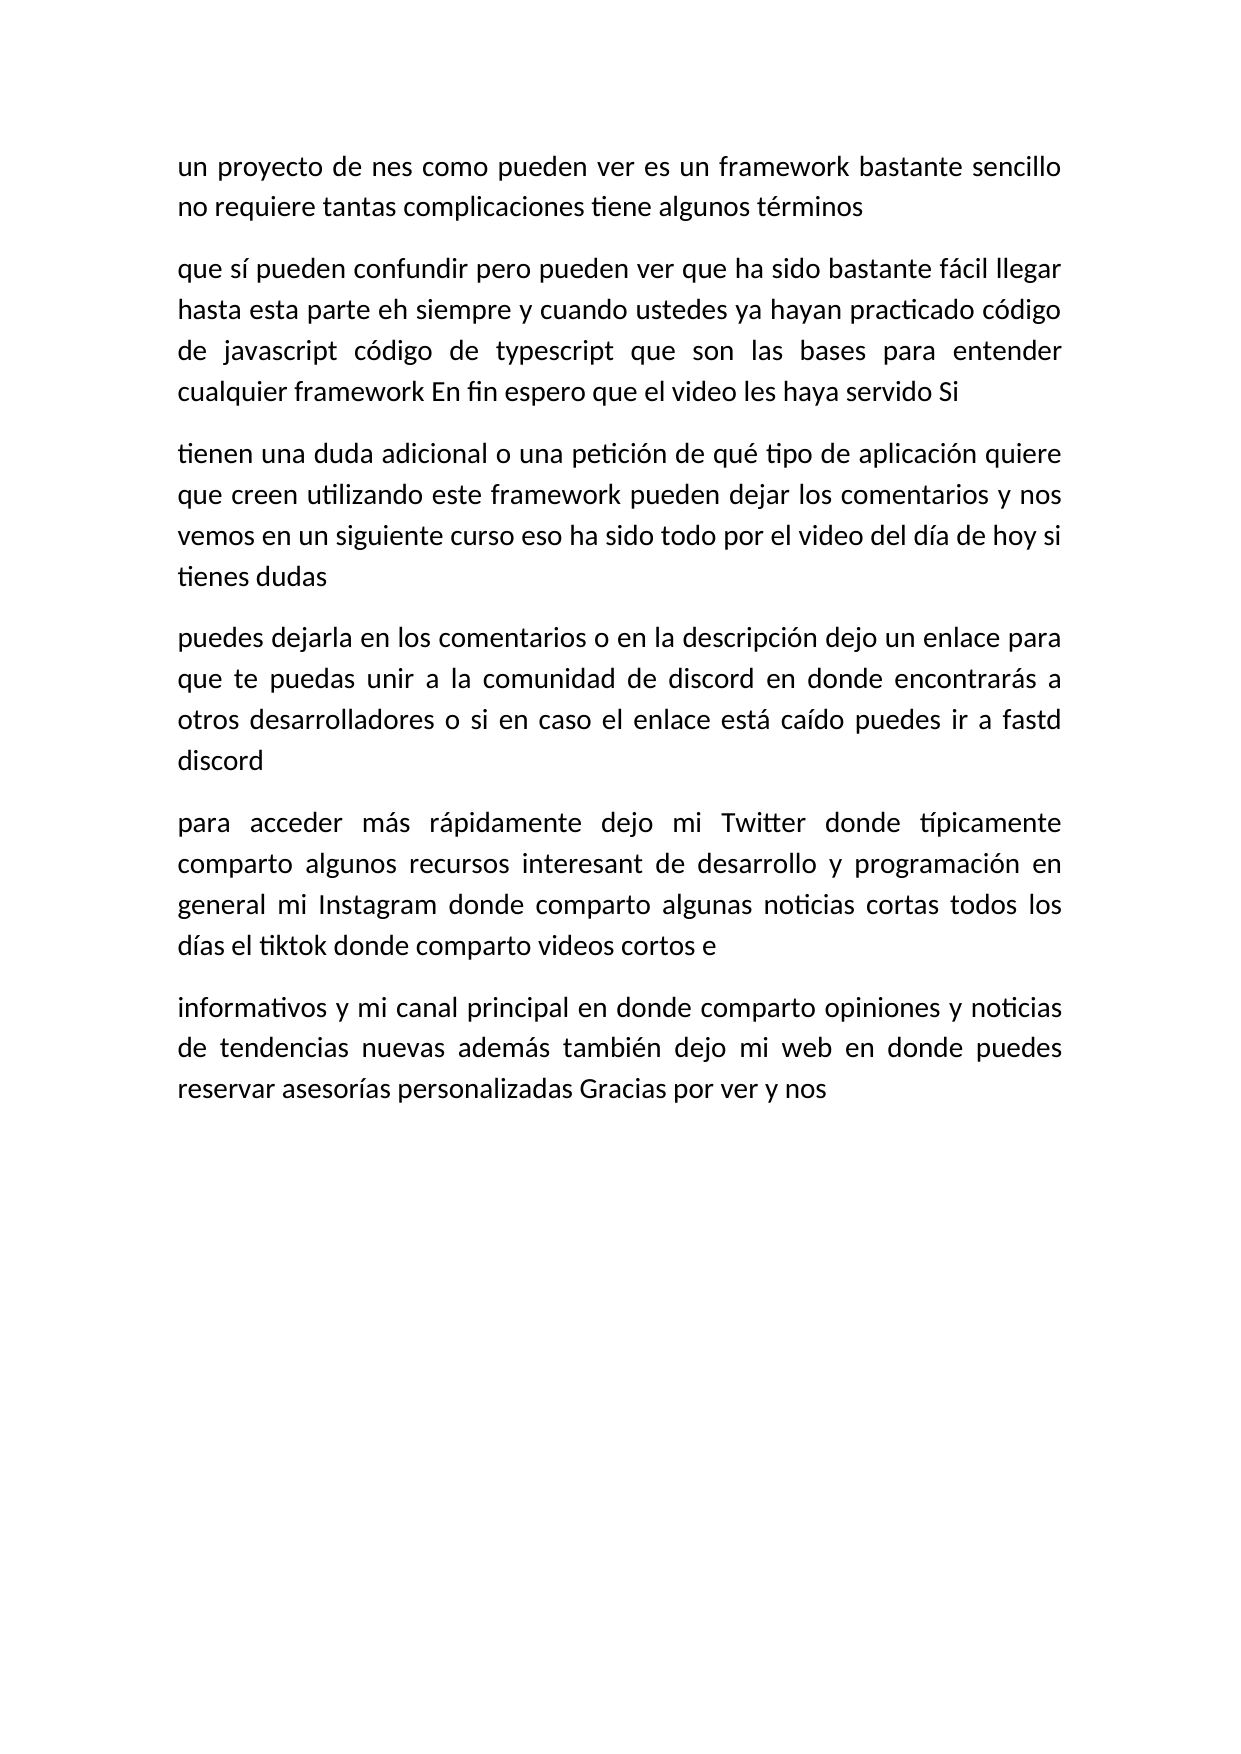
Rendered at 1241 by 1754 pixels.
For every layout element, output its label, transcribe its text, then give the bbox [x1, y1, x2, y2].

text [177, 148, 1063, 224]
text puedes dejarla en los comentarios o en la descripción dejo un enlace para que te puedas unir a la comunidad de discord en donde encontrarás a otros desarrolladores o si en caso el enlace está caído puedes ir a fastd discord [177, 619, 1063, 778]
text para acceder más rápidamente dejo mi Twitter donde típicamente comparto algunos recursos interesant de desarrollo y programación en general mi Instagram donde comparto algunas noticias cortas todos los días el tiktok donde comparto videos cortos e [177, 804, 1063, 962]
text tienen una duda adicional o una petición de qué tipo de aplicación quiere que creen utilizando este framework pueden dejar los comentarios y nos vemos en un siguiente curso eso ha sido todo por el video del día de hoy si tienes dudas [177, 435, 1063, 593]
text informativos y mi canal principal en donde comparto opiniones y noticias de tendencias nuevas además también dejo mi web en donde puedes reservar asesorías personalizadas Gracias por ver y nos [177, 989, 1063, 1106]
text que sí pueden confundir pero pueden ver que ha sido bastante fácil llegar hasta esta parte eh siempre y cuando ustedes ya hayan practicado código de javascript código de typescript que son las bases para entender cualquier framework En fin espero que el video les haya servido Si [177, 250, 1063, 409]
